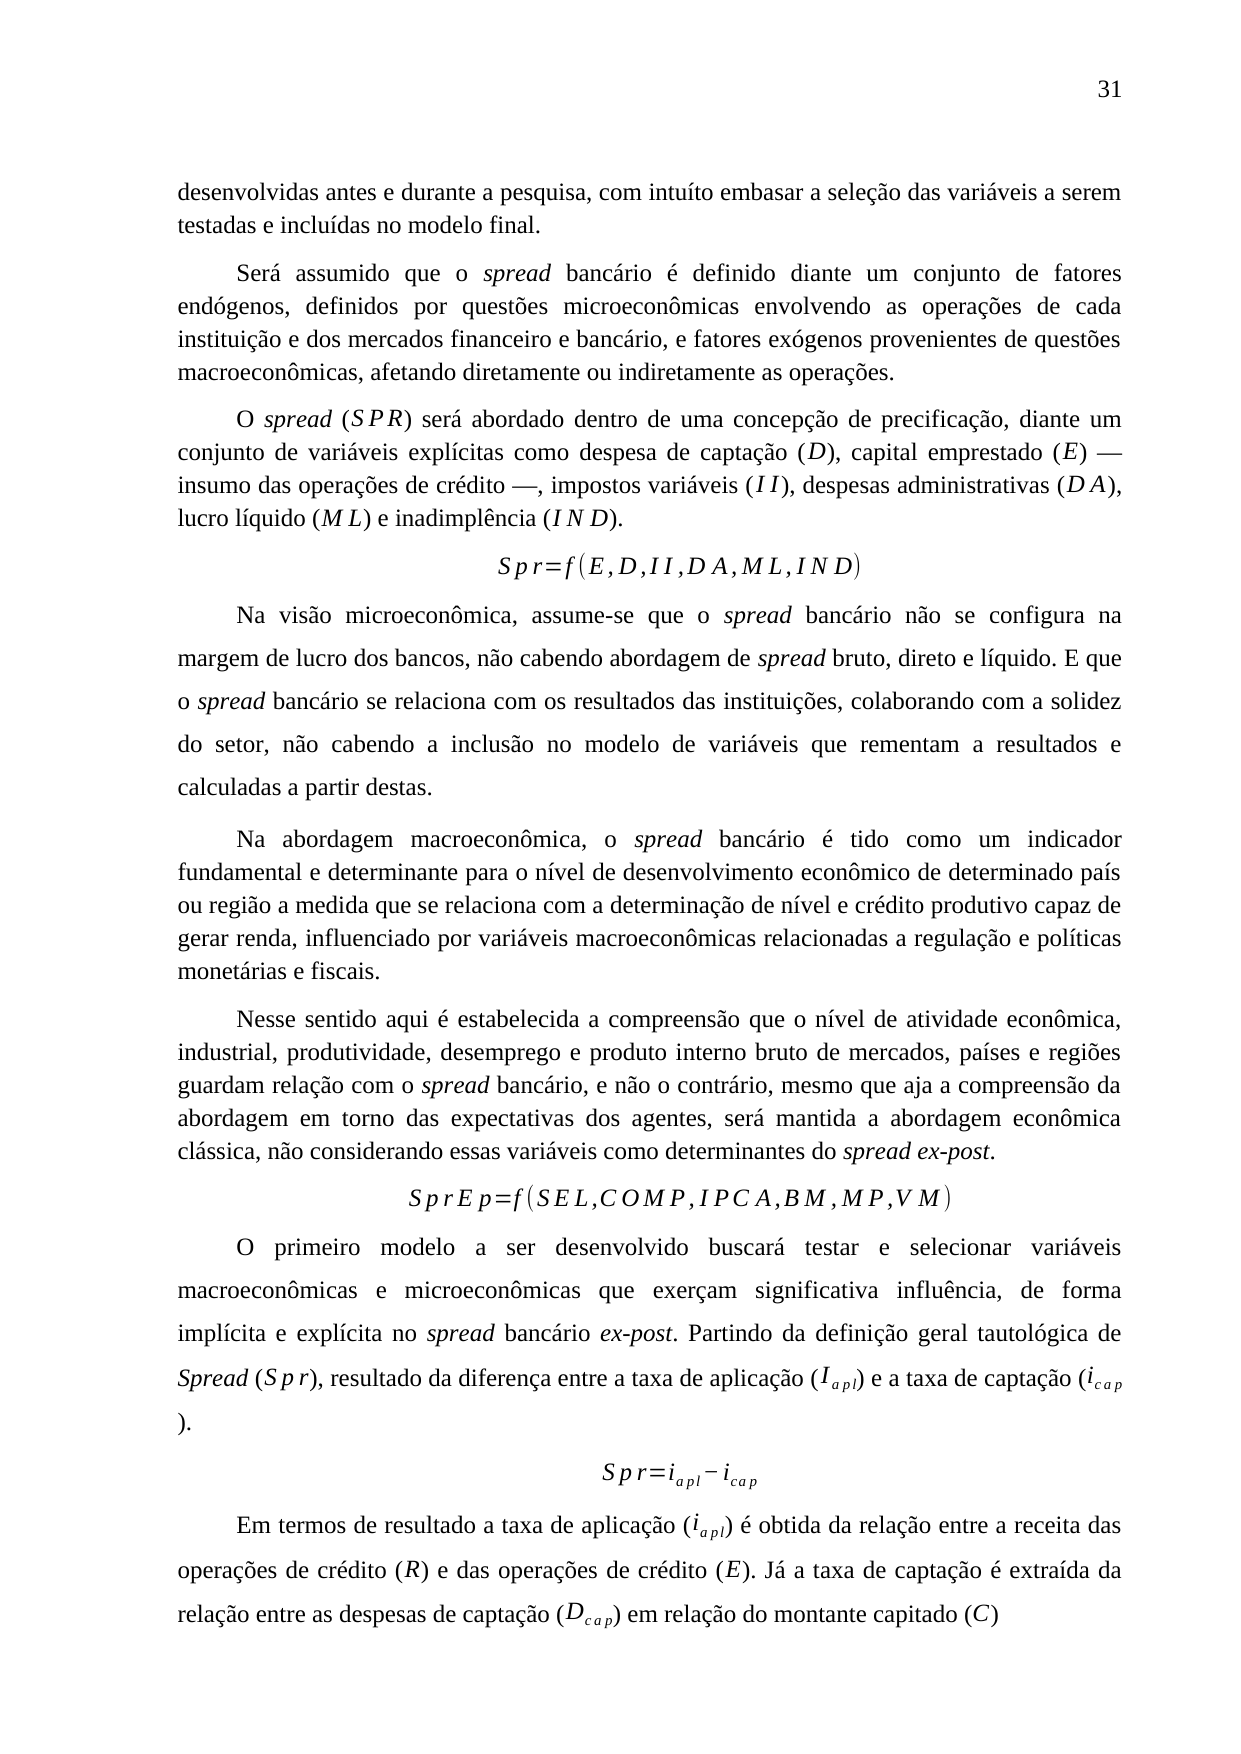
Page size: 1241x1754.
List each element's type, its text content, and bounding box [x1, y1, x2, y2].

text Nesse sentido aqui é estabelecida a compreensão que o nível de atividade econômica, industrial, produtividade, desemprego e produto interno bruto de mercados, países e regiões guardam relação com o spread bancário, e não o contrário, mesmo que aja a compreensão da abordagem em torno das expectativas dos agentes, será mantida a abordagem econômica clássica, não considerando essas variáveis como determinantes do spread ex-post. [177, 1004, 1122, 1164]
text Será assumido que o spread bancário é definido diante um conjunto de fatores endógenos, definidos por questões microeconômicas envolvendo as operações de cada instituição e dos mercados financeiro e bancário, e fatores exógenos provenientes de questões macroeconômicas, afetando diretamente ou indiretamente as operações. [177, 258, 1122, 386]
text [177, 177, 1122, 239]
text Na abordagem macroeconômica, o spread bancário é tido como um indicador fundamental e determinante para o nível de desenvolvimento econômico de determinado país ou região a medida que se relaciona com a determinação de nível e crédito produtivo capaz de gerar renda, influenciado por variáveis macroeconômicas relacionadas a regulação e políticas monetárias e fiscais. [177, 824, 1122, 985]
text O spread () será abordado dentro de uma concepção de precificação, diante um conjunto de variáveis explícitas como despesa de captação (), capital emprestado () — insumo das operações de crédito —, impostos variáveis (), despesas administrativas (), lucro líquido () e inadimplência (). [177, 404, 1122, 532]
